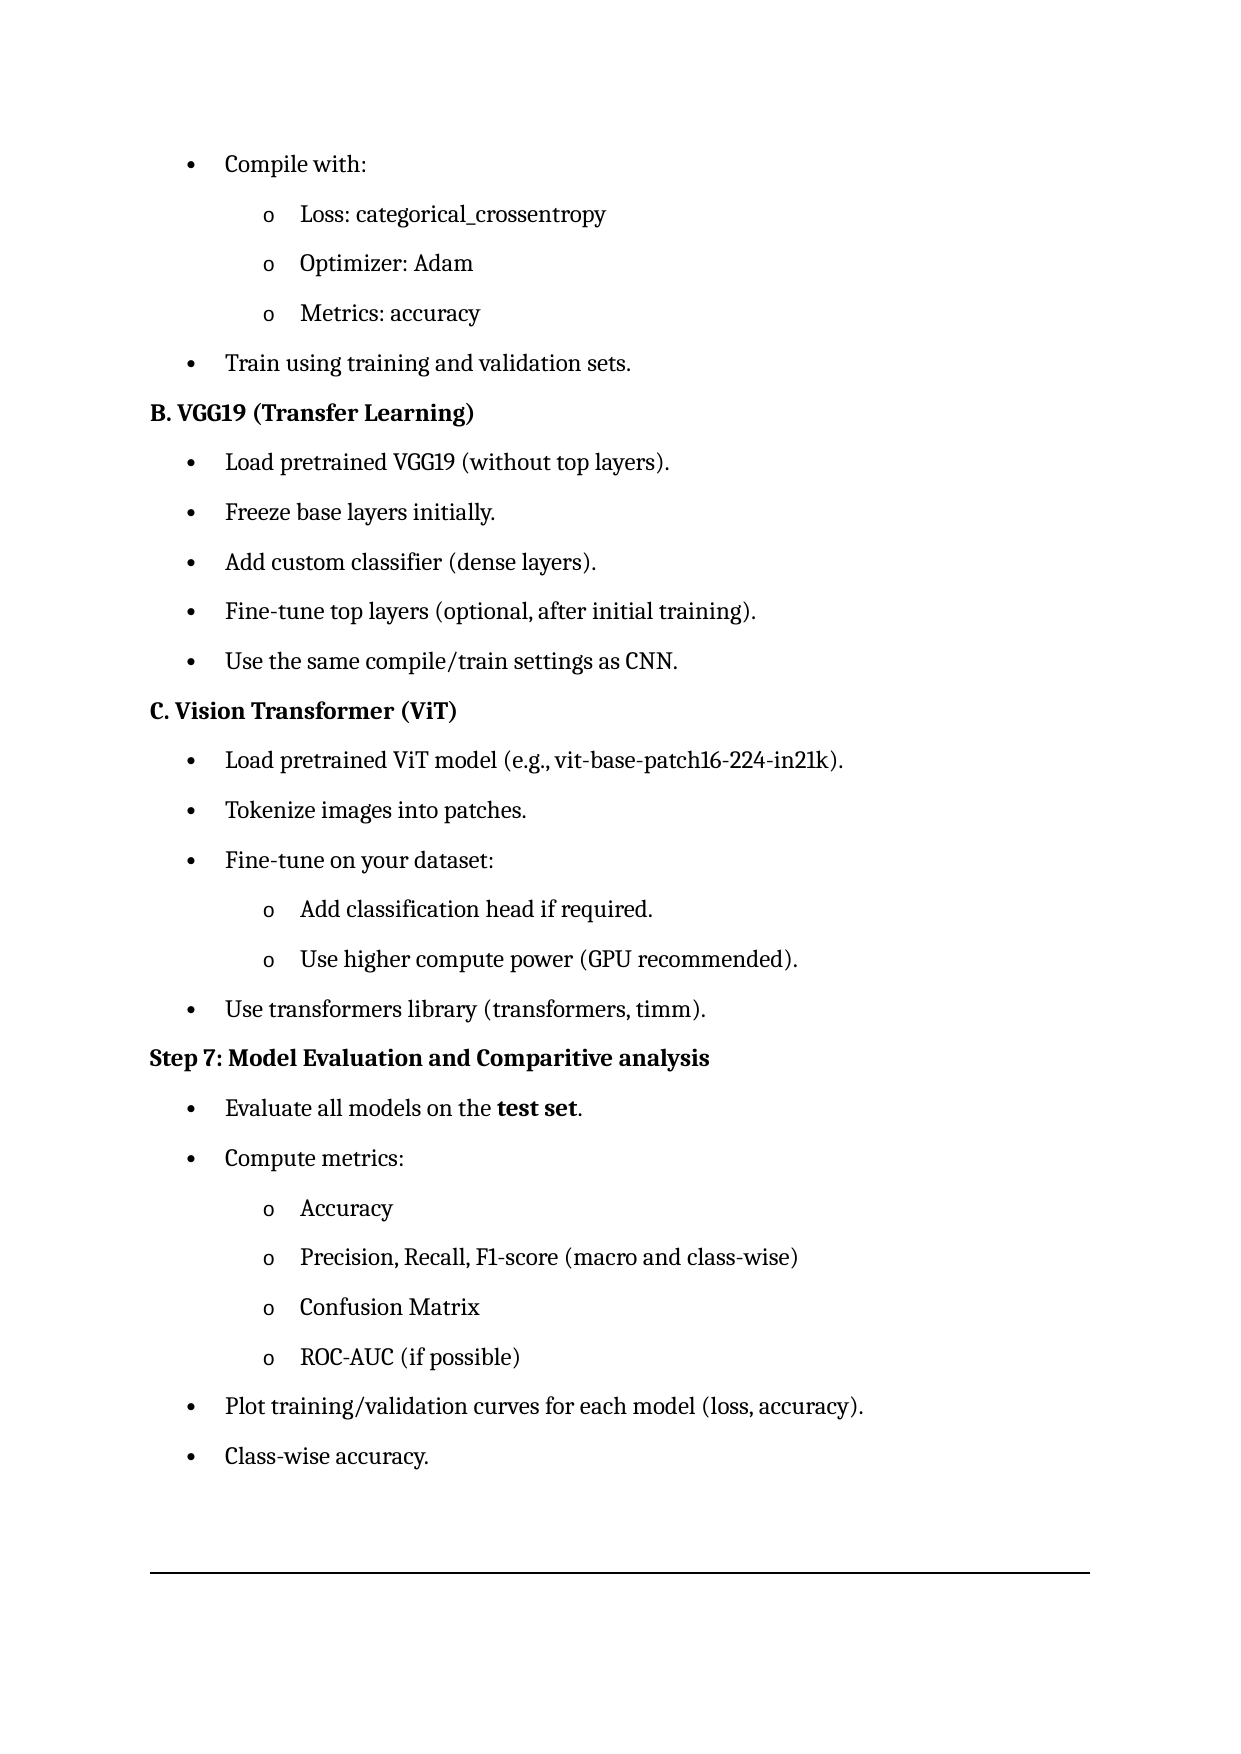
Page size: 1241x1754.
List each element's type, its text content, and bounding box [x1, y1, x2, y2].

list Accuracy [262, 1193, 1090, 1222]
list Loss: categorical_crossentropy [262, 200, 1090, 228]
text B. VGG19 (Transfer Learning) [150, 398, 1090, 427]
list Load pretrained ViT model (e.g., vit-base-patch16-224-in21k). [187, 746, 1090, 775]
text C. Vision Transformer (ViT) [150, 697, 1090, 725]
list Add custom classifier (dense layers). [187, 547, 1090, 576]
list Fine-tune top layers (optional, after initial training). [187, 597, 1090, 626]
list ROC-AUC (if possible) [262, 1342, 1090, 1371]
list Precision, Recall, F1-score (macro and class-wise) [262, 1243, 1090, 1272]
list Use transformers library (transformers, timm). [187, 995, 1090, 1023]
list Load pretrained VGG19 (without top layers). [187, 448, 1090, 477]
list Plot training/validation curves for each model (loss, accuracy). [187, 1392, 1090, 1421]
list Compute metrics: [187, 1144, 1090, 1172]
list Compile with: [187, 150, 1090, 179]
list Evaluate all models on the test set. [187, 1094, 1090, 1123]
list Tokenize images into patches. [187, 796, 1090, 825]
list Confusion Matrix [262, 1293, 1090, 1322]
list Class-wise accuracy. [187, 1442, 1090, 1471]
list Use higher compute power (GPU recommended). [262, 945, 1090, 974]
list Optimizer: Adam [262, 249, 1090, 278]
list Freeze base layers initially. [187, 498, 1090, 527]
list Use the same compile/train settings as CNN. [187, 647, 1090, 676]
list Metrics: accuracy [262, 299, 1090, 328]
text Step 7: Model Evaluation and Comparitive analysis [150, 1044, 1090, 1073]
list Fine-tune on your dataset: [187, 846, 1090, 874]
list Add classification head if required. [262, 895, 1090, 924]
list Train using training and validation sets. [187, 349, 1090, 377]
